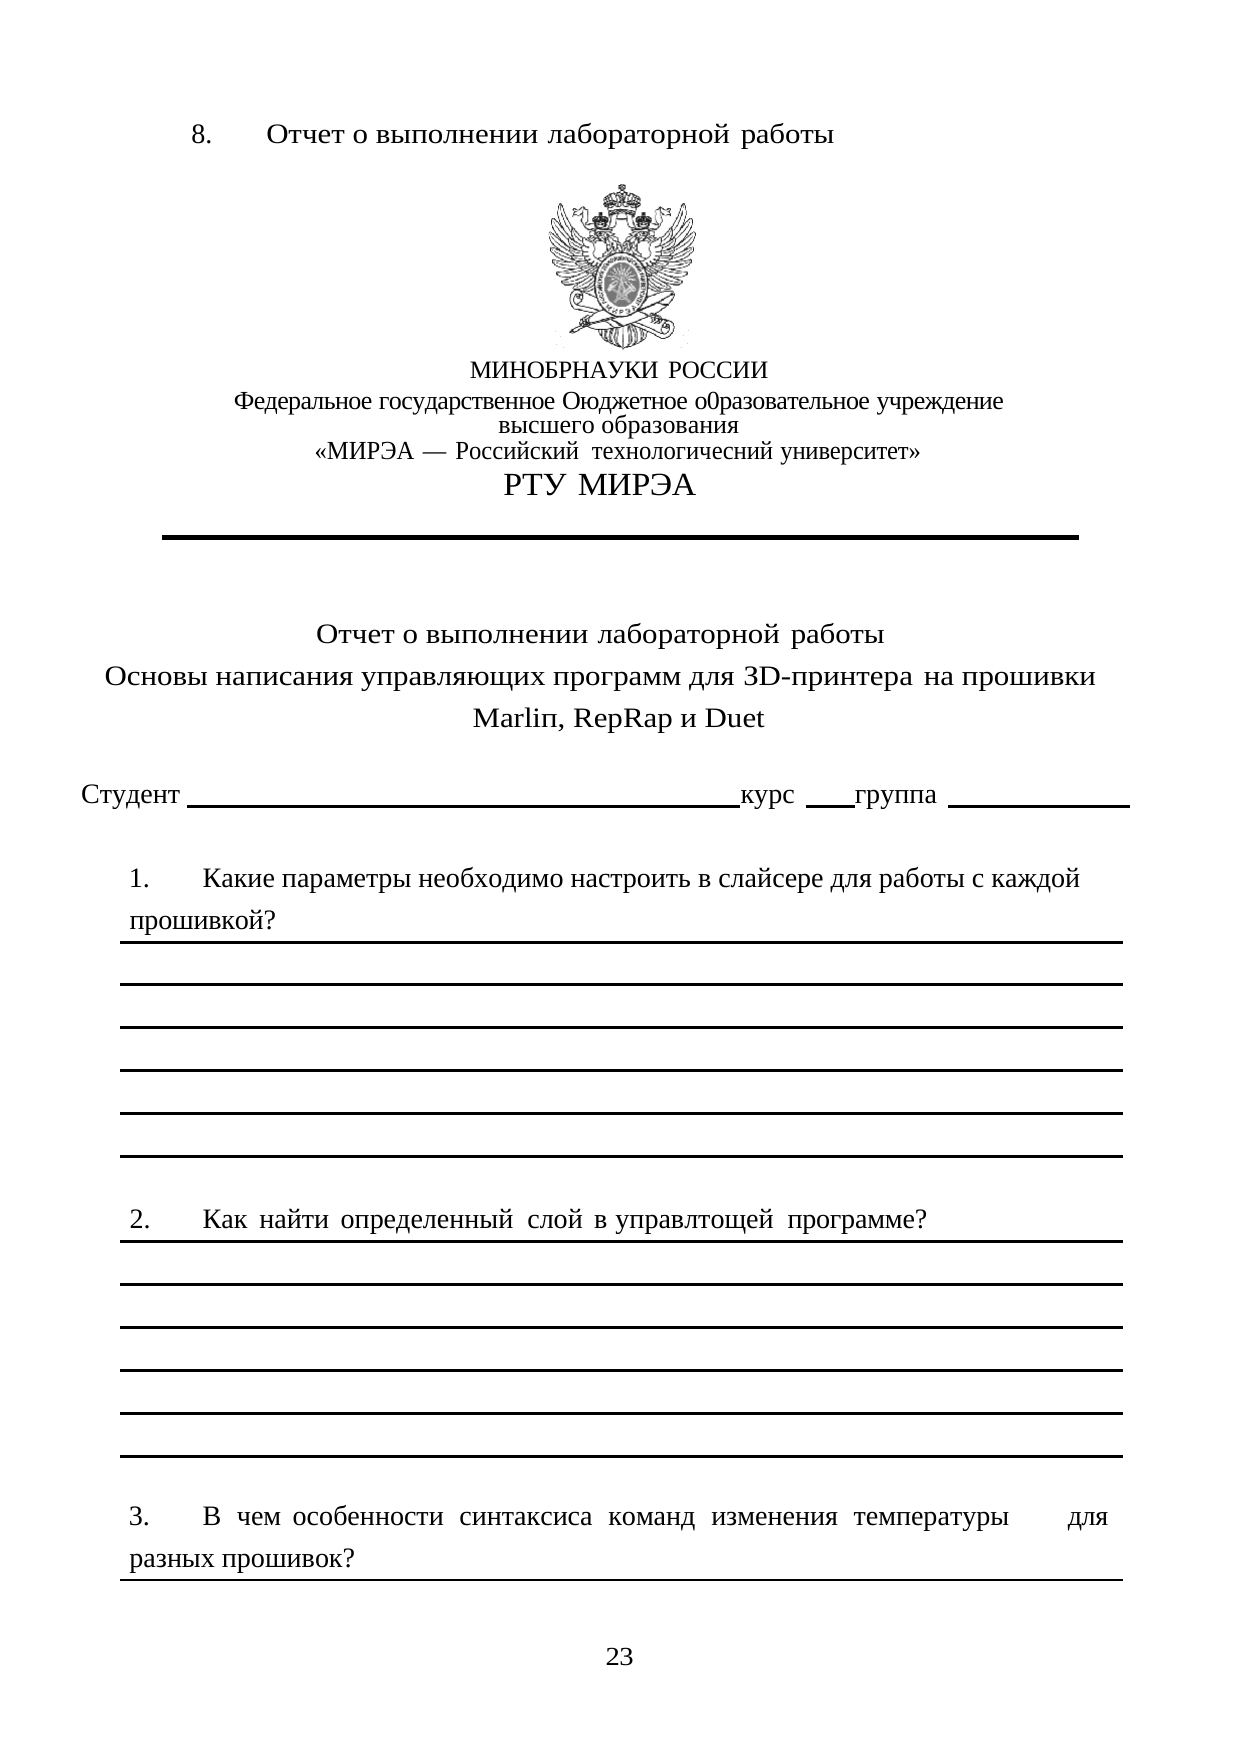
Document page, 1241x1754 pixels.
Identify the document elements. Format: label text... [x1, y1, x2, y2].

list В чем особенности синтаксиса команд изменения температуры для разных прошивок? [129, 1498, 1110, 1573]
list Как найти определенный слой в управлтощей программе? [129, 1202, 1137, 1234]
picture [548, 184, 696, 188]
text Основы написания управляющих программ для ЗD-принтера на прошивки Marliп, RepRap и Duet [66, 659, 1134, 733]
text «МИРЭА — Российский технологичесний университет» [190, 439, 1044, 465]
text Студент курс группа [81, 777, 1137, 809]
subtitle РТУ МИРЭА [153, 465, 1046, 502]
text Федеральное государственное Оюджетное о0разовательное учреждение высшего образования [190, 389, 1047, 439]
list Какие параметры необходимо настроить в слайсере для работы с каждой прошивкой? [129, 861, 1109, 935]
text МИНОБРНАУКИ РОССИИ [103, 188, 1135, 384]
list Отчет о выполнении лабораторной работы [191, 117, 1137, 150]
text Отчет о выполнении лабораторной работы [153, 618, 1047, 650]
